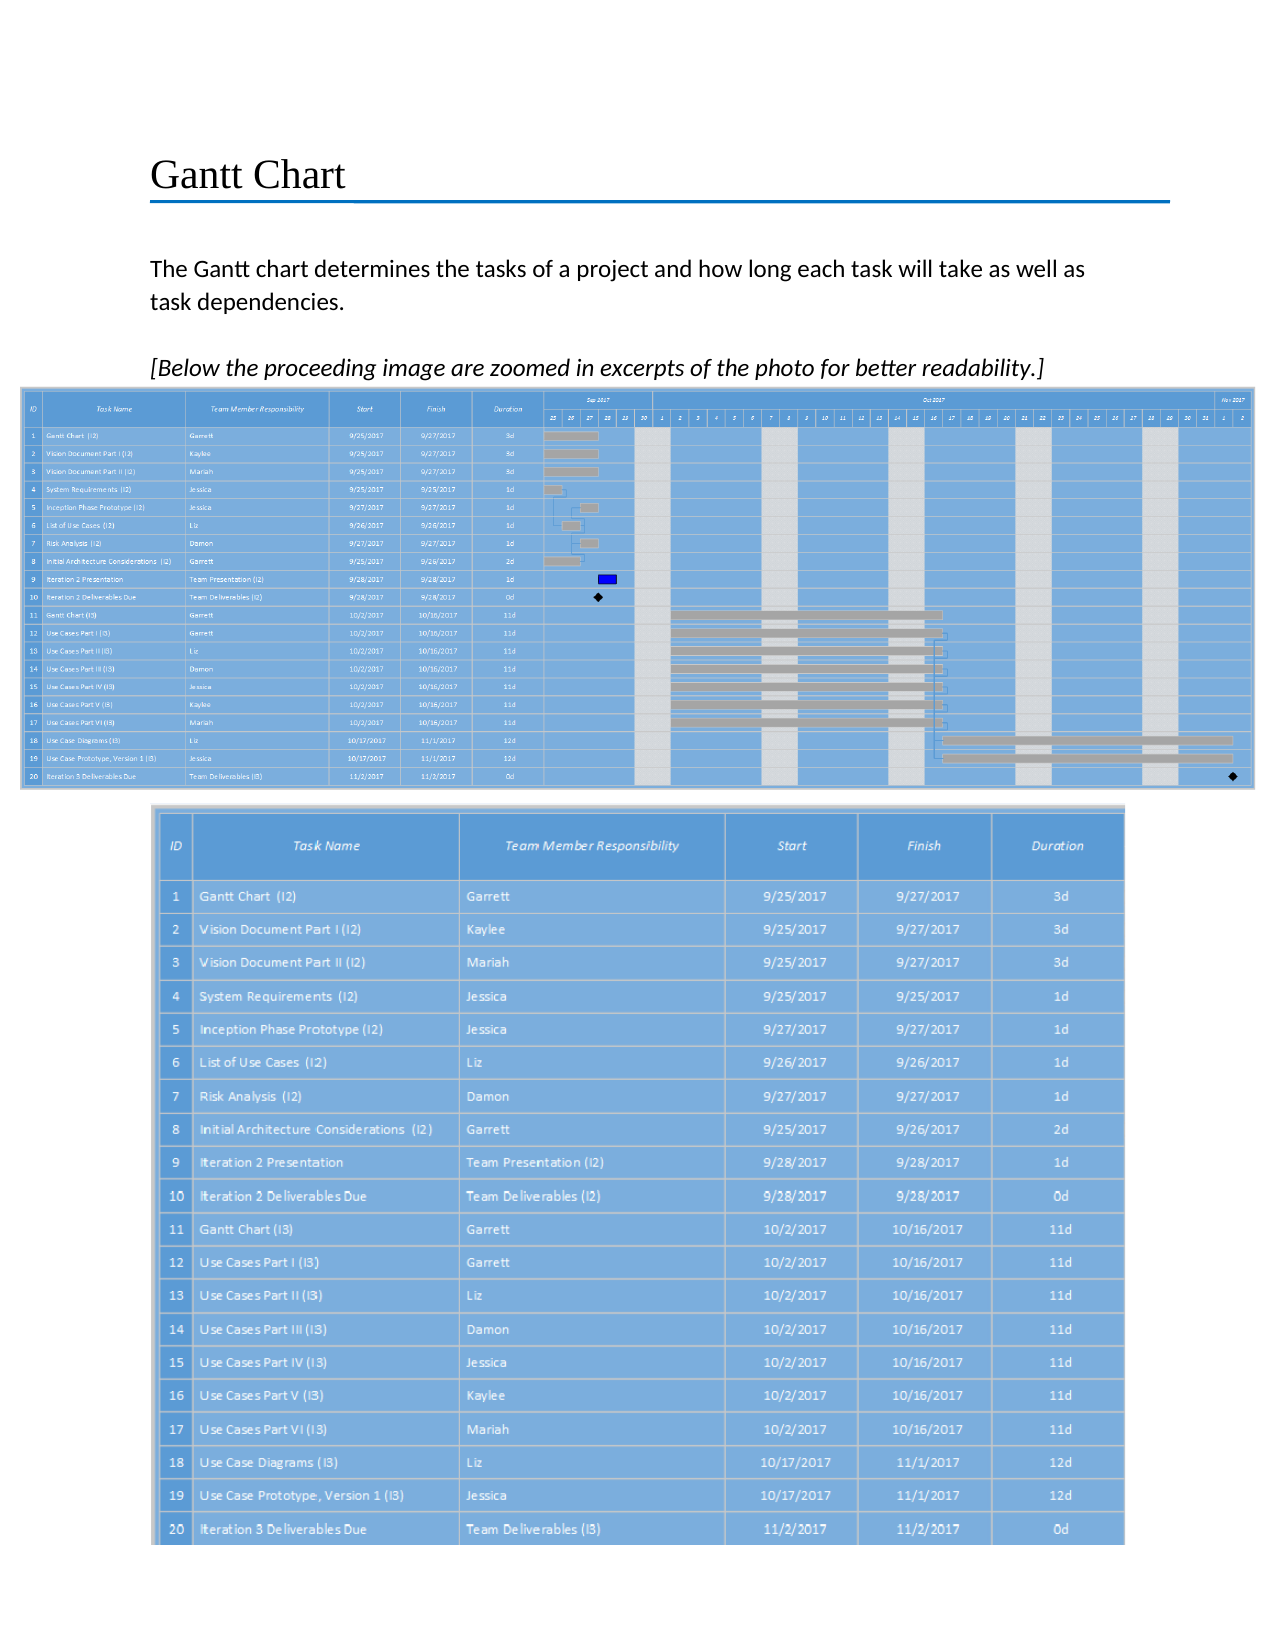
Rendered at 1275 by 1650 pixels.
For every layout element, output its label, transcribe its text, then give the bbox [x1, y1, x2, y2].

list The Gantt chart determines the tasks of a project and how long each task will take as well as task dependencies. [150, 253, 1125, 317]
list Gantt Chart [150, 150, 1125, 198]
picture [150, 803, 1125, 1545]
text [Below the proceeding image are zoomed in excerpts of the photo for better readability.] [150, 352, 1125, 383]
picture [19, 386, 1256, 790]
